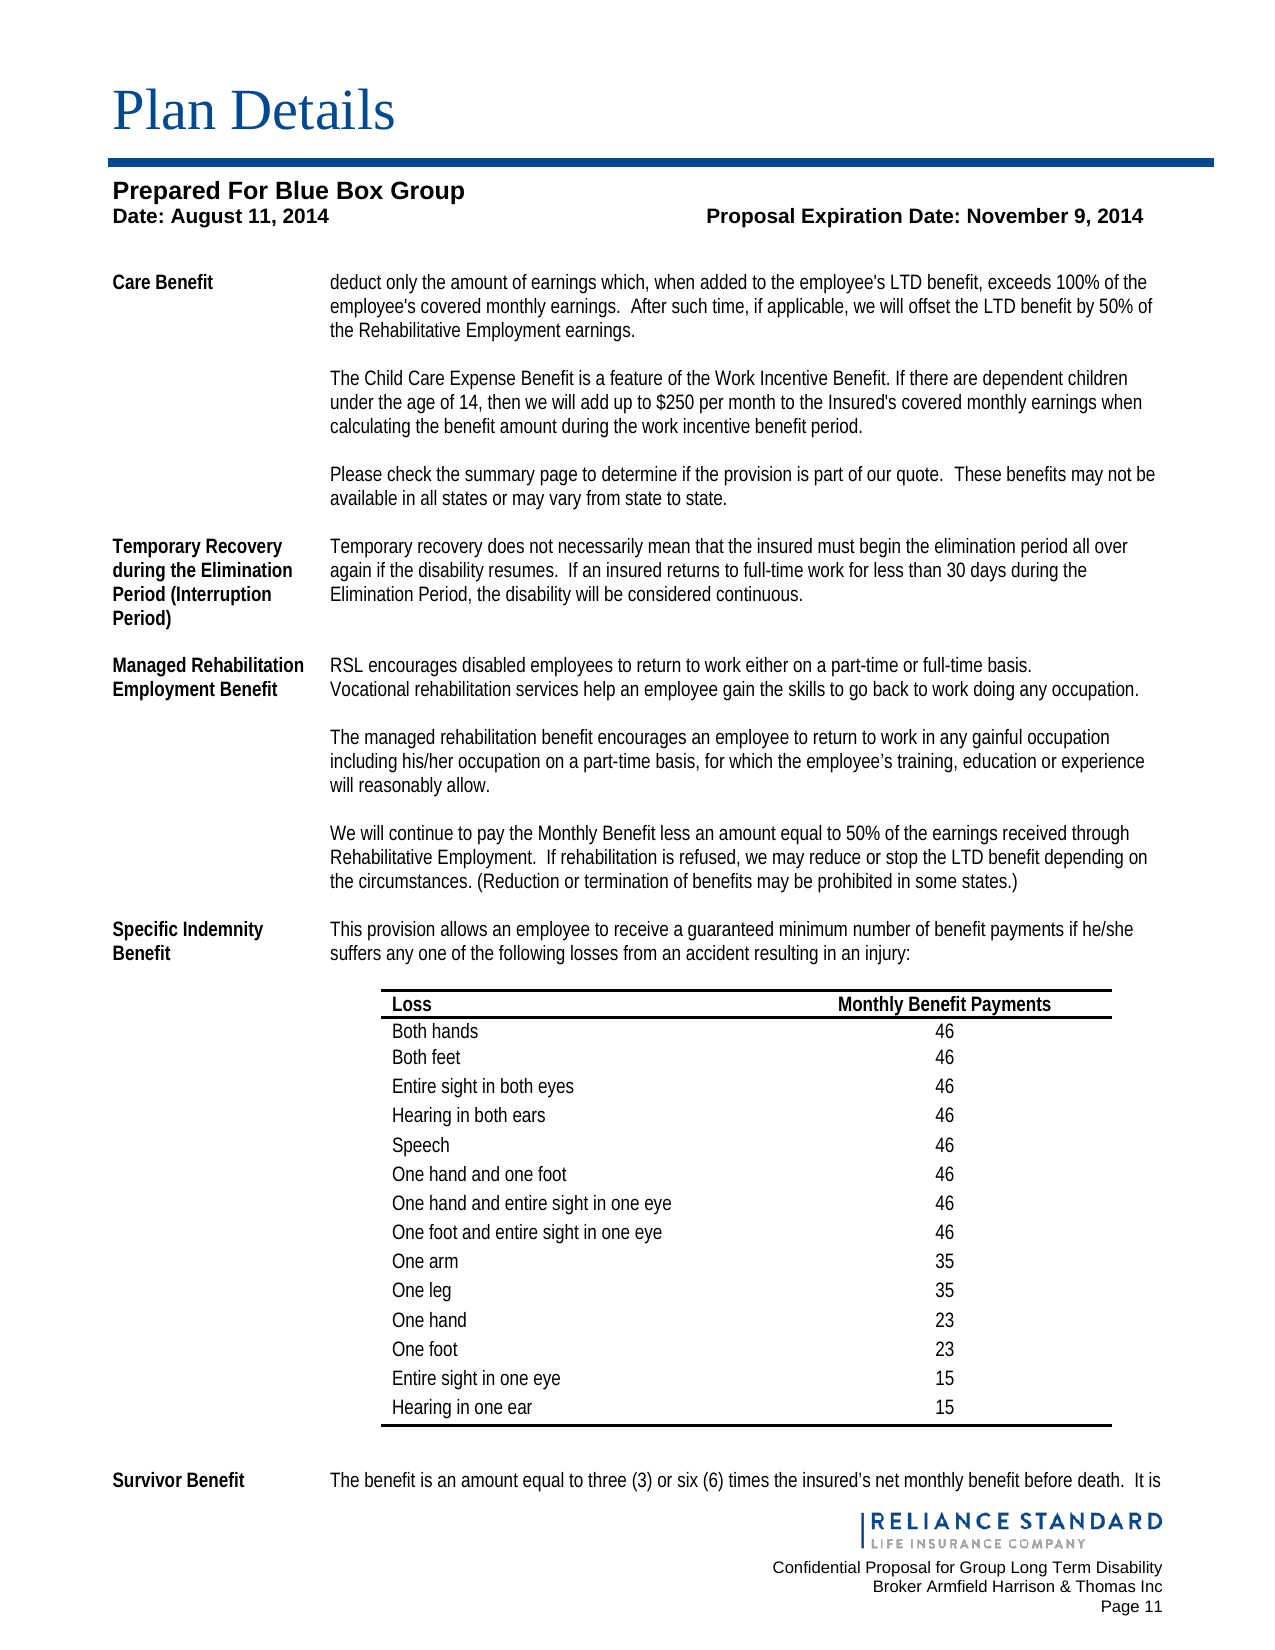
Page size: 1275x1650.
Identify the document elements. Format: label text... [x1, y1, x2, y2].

picture [860, 1512, 1163, 1549]
table_cell Temporary recovery does not necessarily mean that the insured must begin the elimination period all over again if the disability resumes. If an insured returns to full-time work for less than 30 days during the Elimination Period, the disability will be considered continuous. [319, 534, 1174, 653]
table_cell Survivor Benefit [101, 1468, 319, 1492]
table_cell Work Incentive/Child Care Benefit [101, 270, 319, 533]
table_cell RSL encourages disabled employees to return to work either on a part-time or full-time basis. Vocational rehabilitation services help an employee gain the skills to go back to work doing any occupation. The managed rehabilitation benefit encourages an employee to return to work in any gainful occupation including his/her occupation on a part-time basis, for which the employee’s training, education or experience will reasonably allow. We will continue to pay the Monthly Benefit less an amount equal to 50% of the earnings received through Rehabilitative Employment. If rehabilitation is refused, we may reduce or stop the LTD benefit depending on the circumstances. (Reduction or termination of benefits may be prohibited in some states.) [319, 653, 1174, 917]
table_cell This provision allows an employee to receive a guaranteed minimum number of benefit payments if he/she suffers any one of the following losses from an accident resulting in an injury: [319, 917, 1174, 1468]
table_cell Specific Indemnity Benefit [101, 917, 319, 1468]
table_cell Temporary Recovery during the Elimination Period (Interruption Period) [101, 534, 319, 653]
table_cell Managed Rehabilitation Employment Benefit [101, 653, 319, 917]
